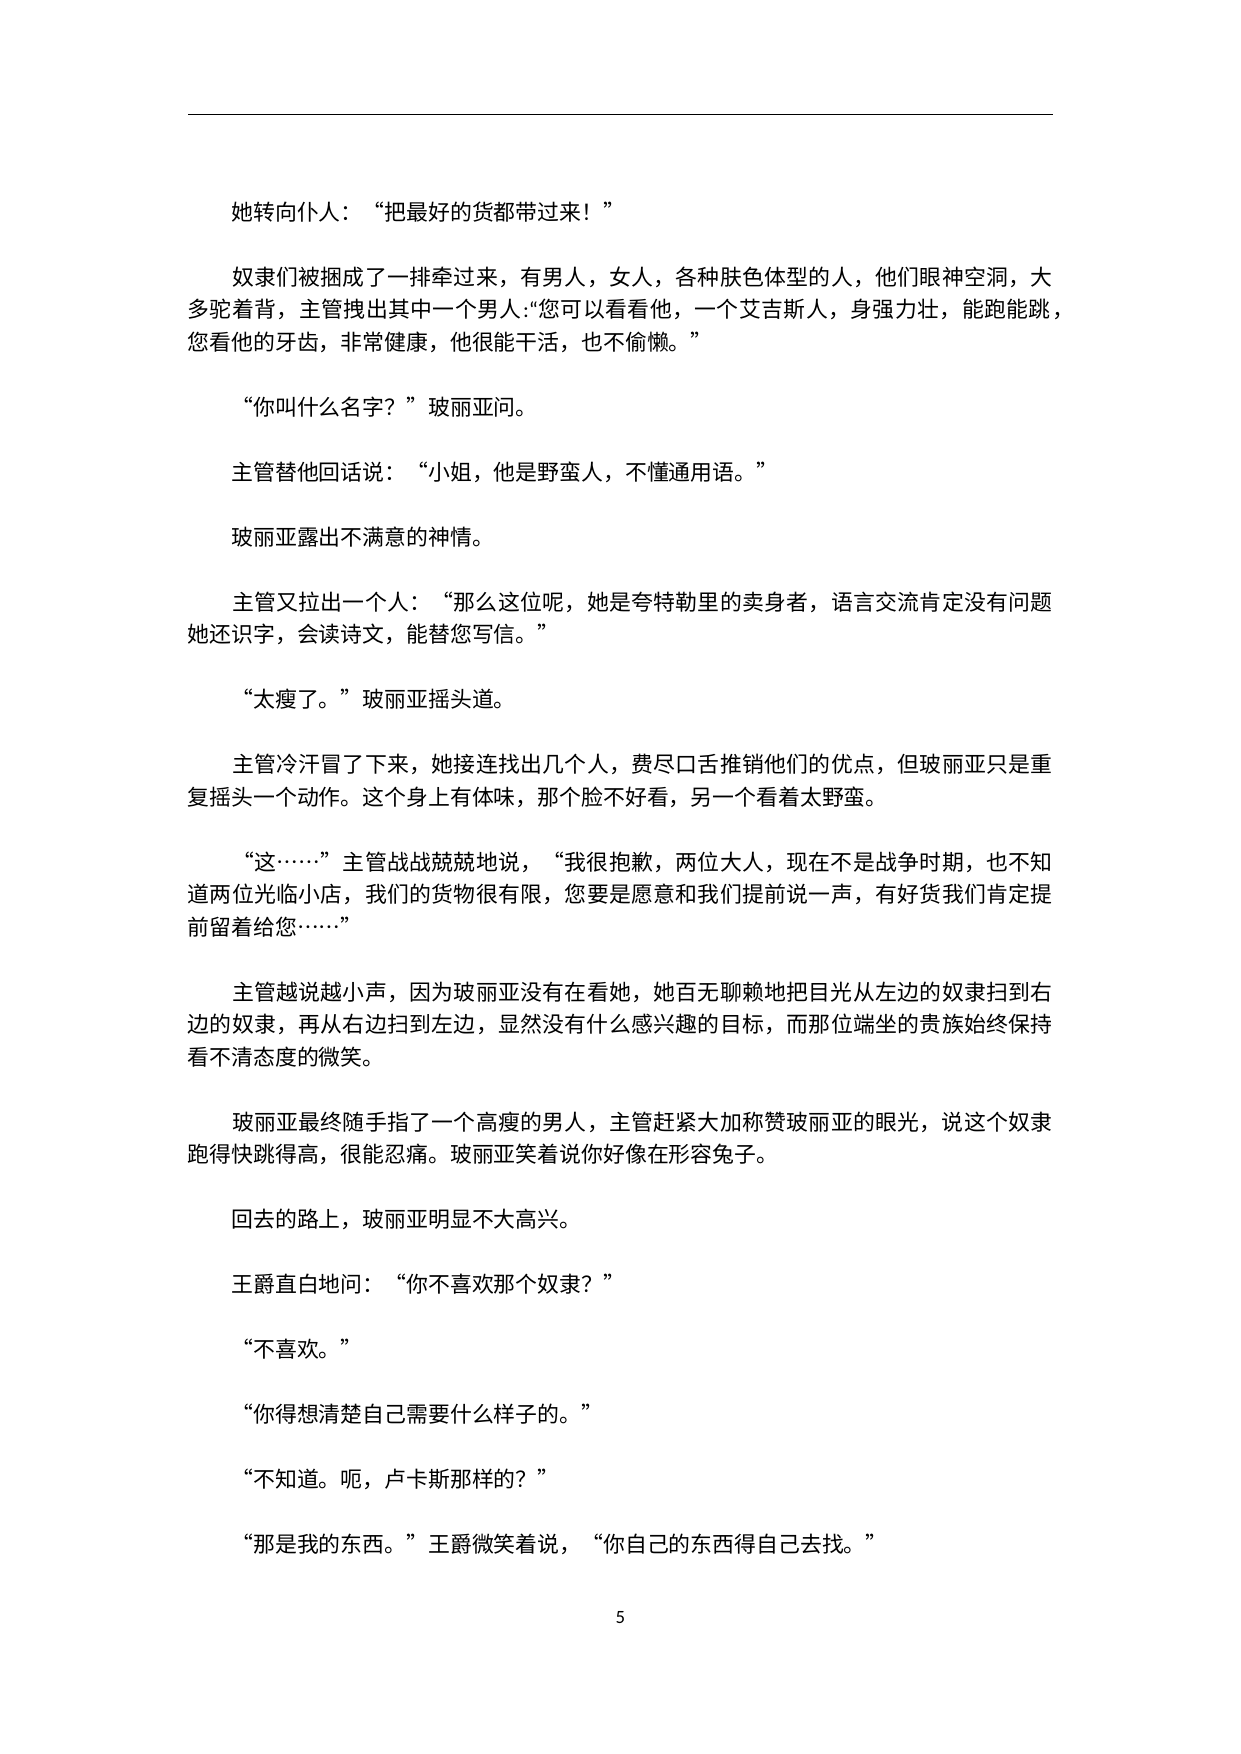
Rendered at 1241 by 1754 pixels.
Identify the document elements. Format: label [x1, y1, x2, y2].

text [187, 162, 1053, 1559]
